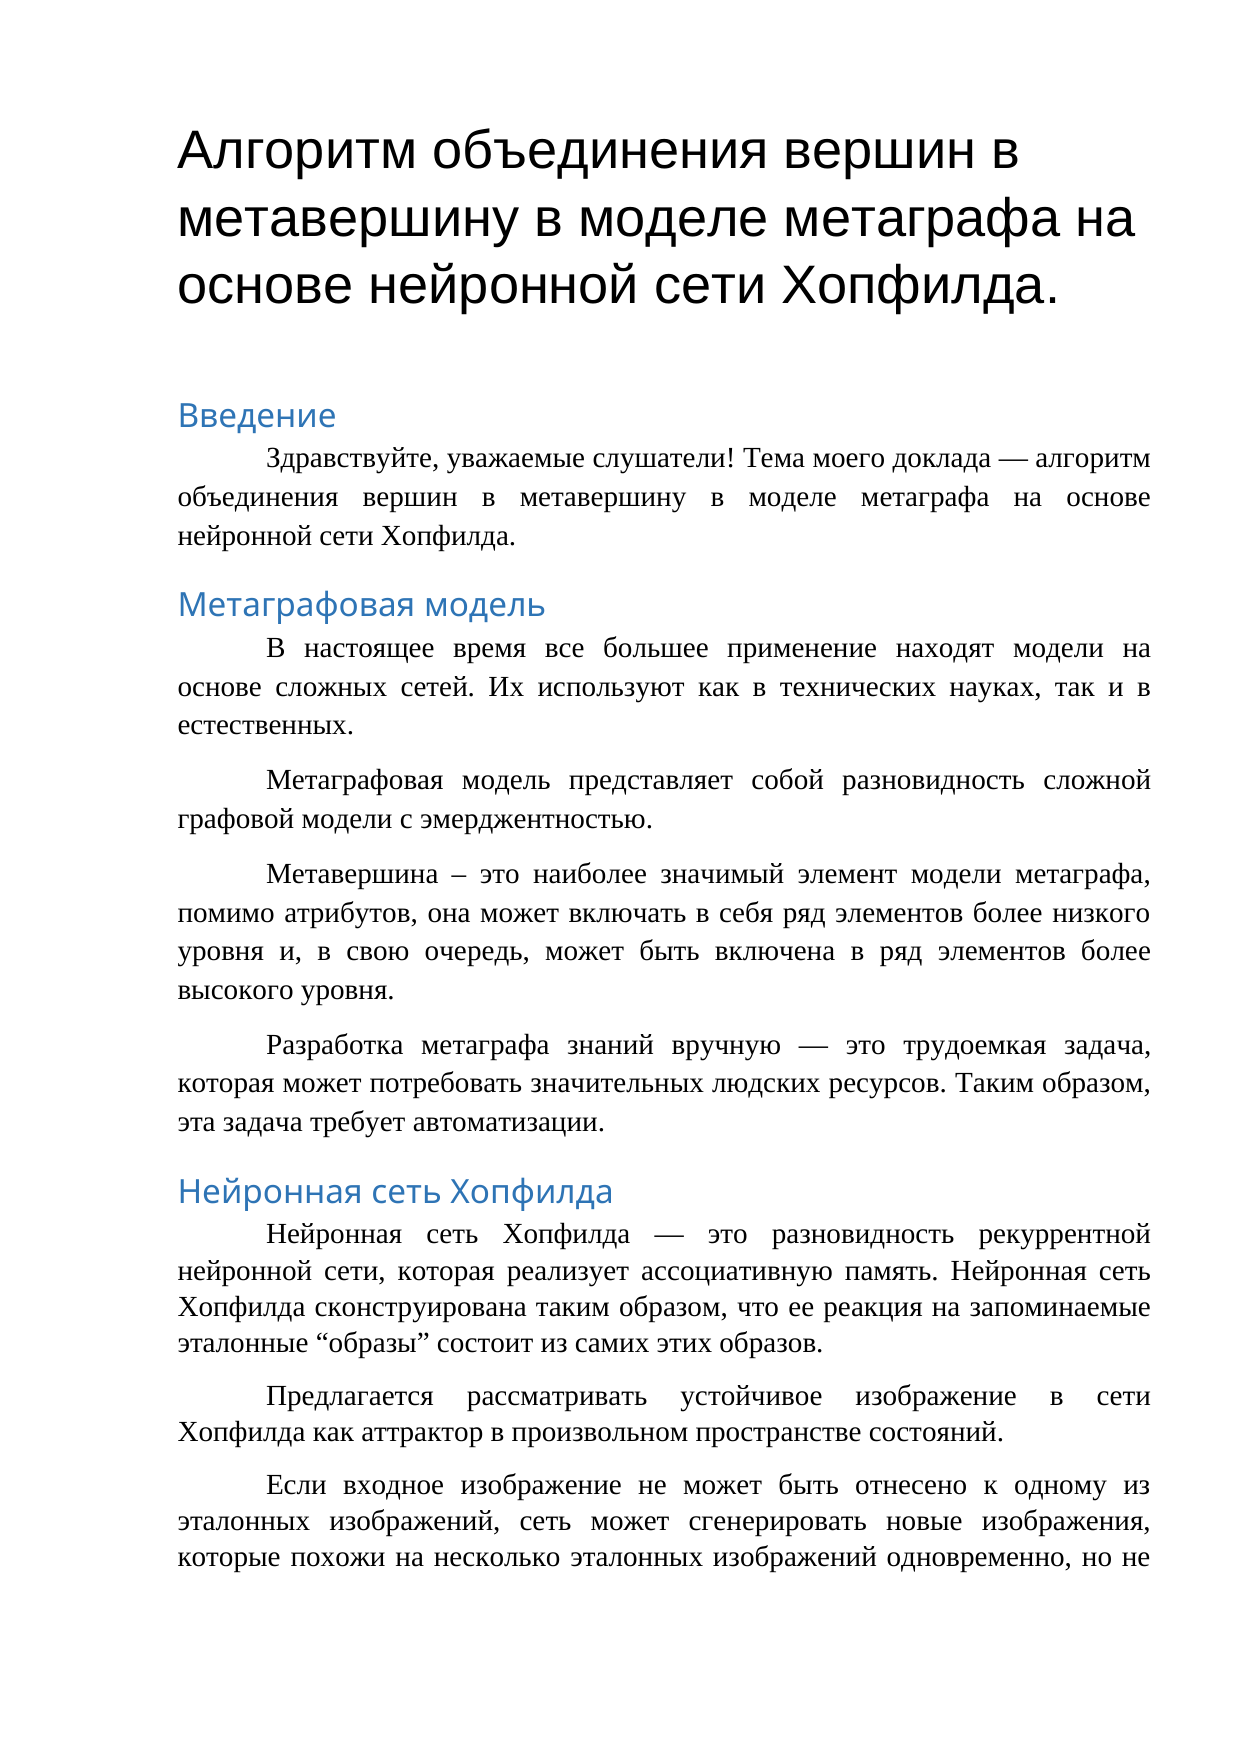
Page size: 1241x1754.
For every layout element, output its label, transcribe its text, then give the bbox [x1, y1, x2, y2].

text Здравствуйте, уважаемые слушатели! Тема моего доклада — алгоритм объединения вершин в метавершину в моделе метаграфа на основе нейронной сети Хопфилда. [177, 441, 1152, 551]
text Нейронная сеть Хопфилда — это разновидность рекуррентной нейронной сети, которая реализует ассоциативную память. Нейронная сеть Хопфилда сконструирована таким образом, что ее реакция на запоминаемые эталонные “образы” состоит из самих этих образов. [177, 1217, 1152, 1358]
text Метавершина – это наиболее значимый элемент модели метаграфа, помимо атрибутов, она может включать в себя ряд элементов более низкого уровня и, в свою очередь, может быть включена в ряд элементов более высокого уровня. [177, 856, 1152, 1005]
subtitle Введение [177, 392, 1152, 437]
text Алгоритм объединения вершин в метавершину в моделе метаграфа на основе нейронной сети Хопфилда. [177, 118, 1152, 315]
text В настоящее время все большее применение находят модели на основе сложных сетей. Их используют как в технических науках, так и в естественных. [177, 630, 1152, 741]
text Разработка метаграфа знаний вручную — это трудоемкая задача, которая может потребовать значительных людских ресурсов. Таким образом, эта задача требует автоматизации. [177, 1027, 1152, 1138]
text Метаграфовая модель представляет собой разновидность сложной графовой модели с эмерджентностью. [177, 762, 1152, 834]
text Предлагается рассматривать устойчивое изображение в сети Хопфилда как аттрактор в произвольном пространстве состояний. [177, 1378, 1152, 1447]
subtitle Метаграфовая модель [177, 581, 1152, 627]
subtitle Нейронная сеть Хопфилда [177, 1168, 1152, 1213]
